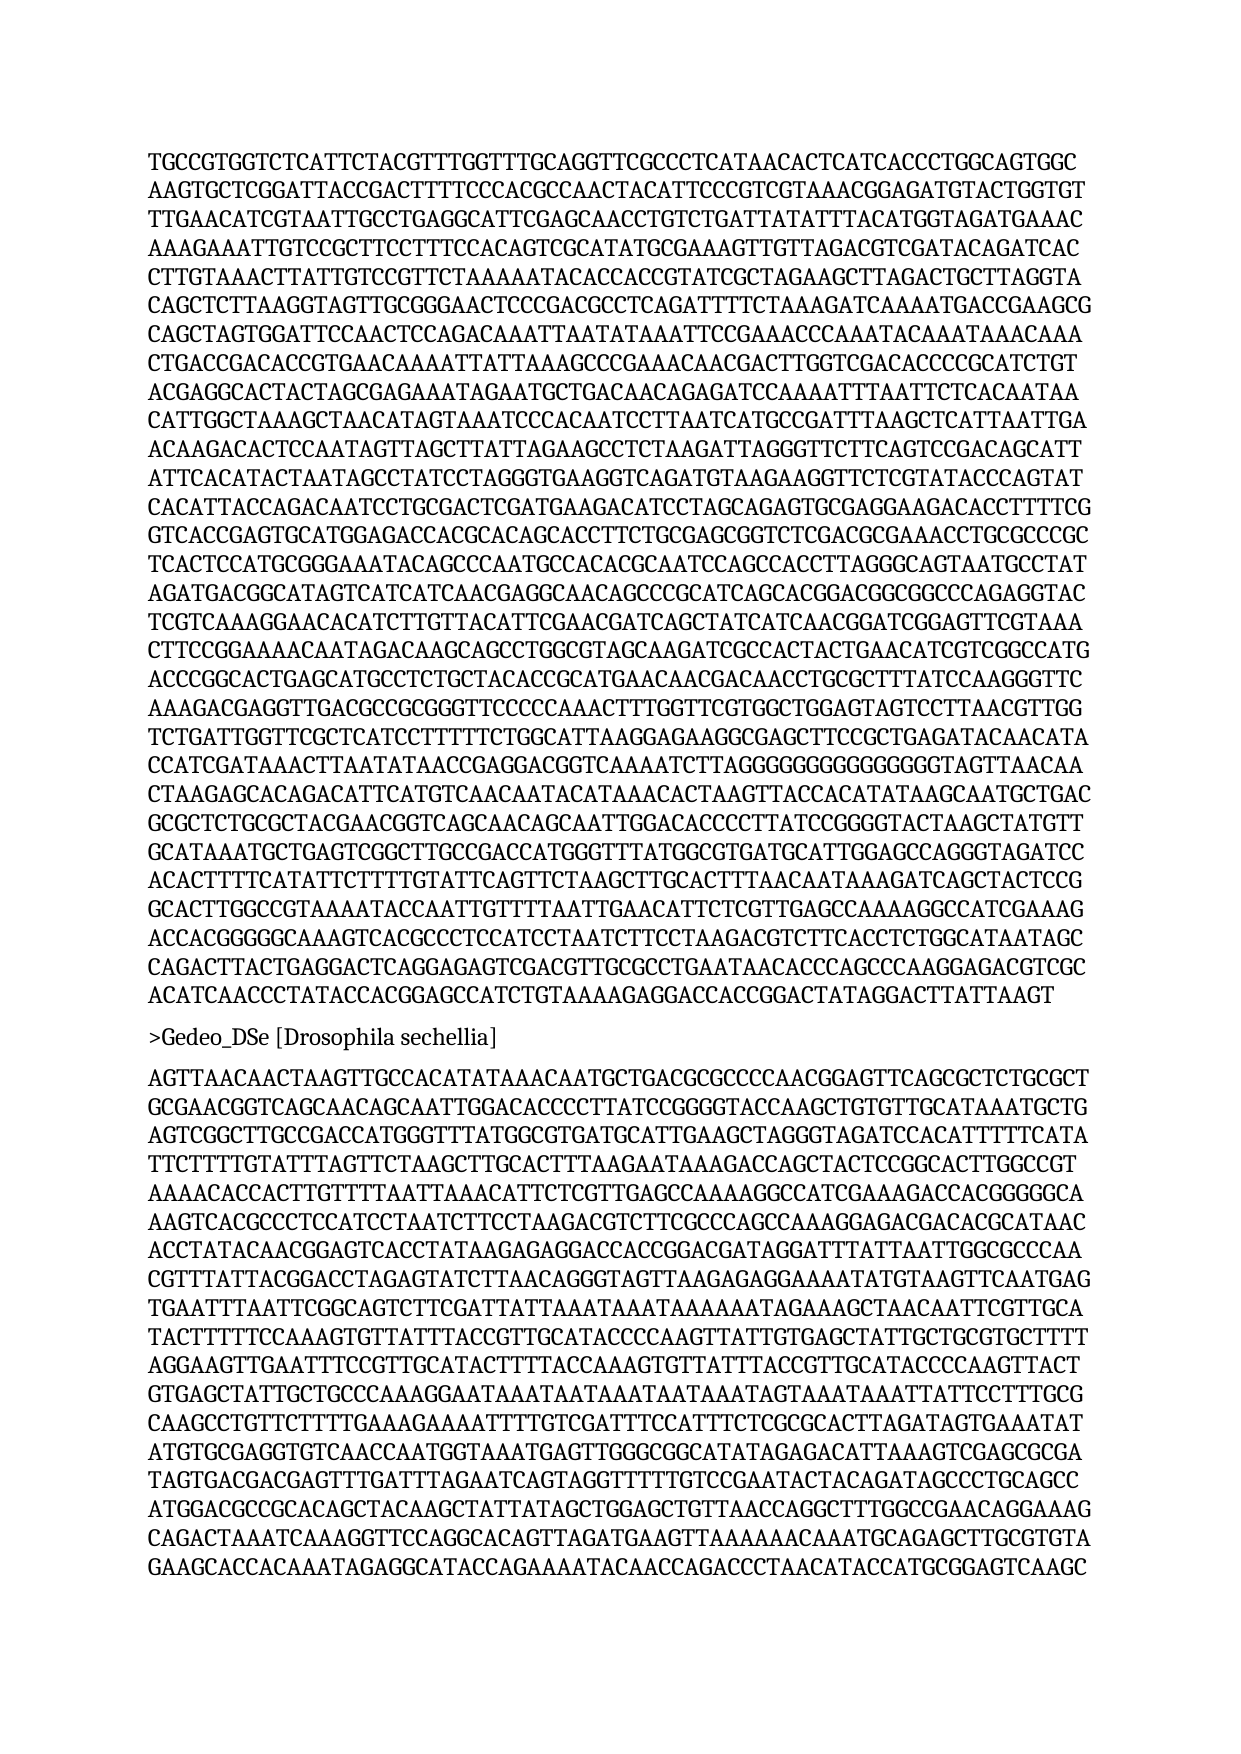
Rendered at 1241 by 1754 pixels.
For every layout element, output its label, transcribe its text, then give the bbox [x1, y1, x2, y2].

text >Gedeo_DSe [Drosophila sechellia] [148, 1023, 1093, 1051]
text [148, 1064, 1093, 1581]
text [148, 148, 1093, 1010]
